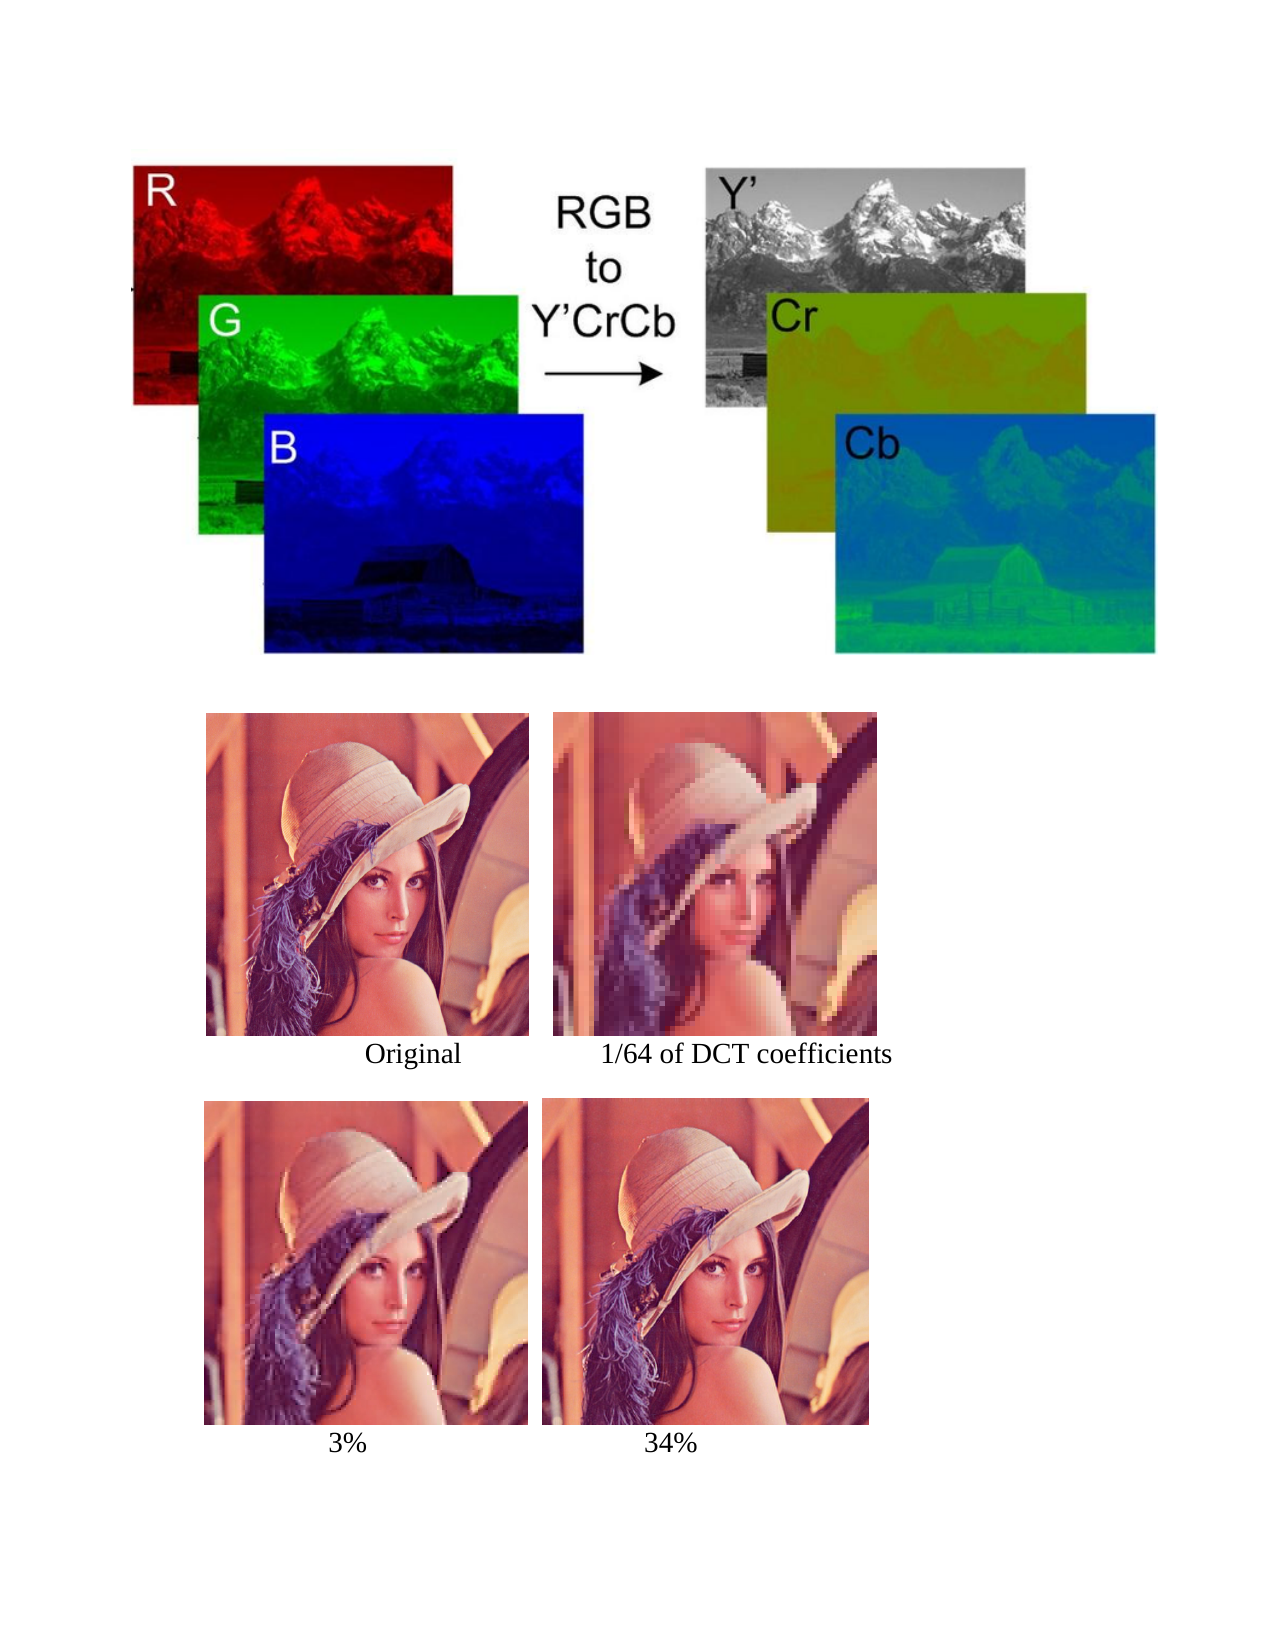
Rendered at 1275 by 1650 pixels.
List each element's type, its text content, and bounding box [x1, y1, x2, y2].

picture [542, 1098, 869, 1425]
text 3% 34% [131, 1425, 1087, 1458]
picture [131, 149, 1158, 655]
text Original 1/64 of DCT coefficients [131, 1036, 1087, 1069]
picture [553, 712, 877, 1036]
picture [204, 1101, 528, 1425]
picture [206, 713, 529, 1036]
